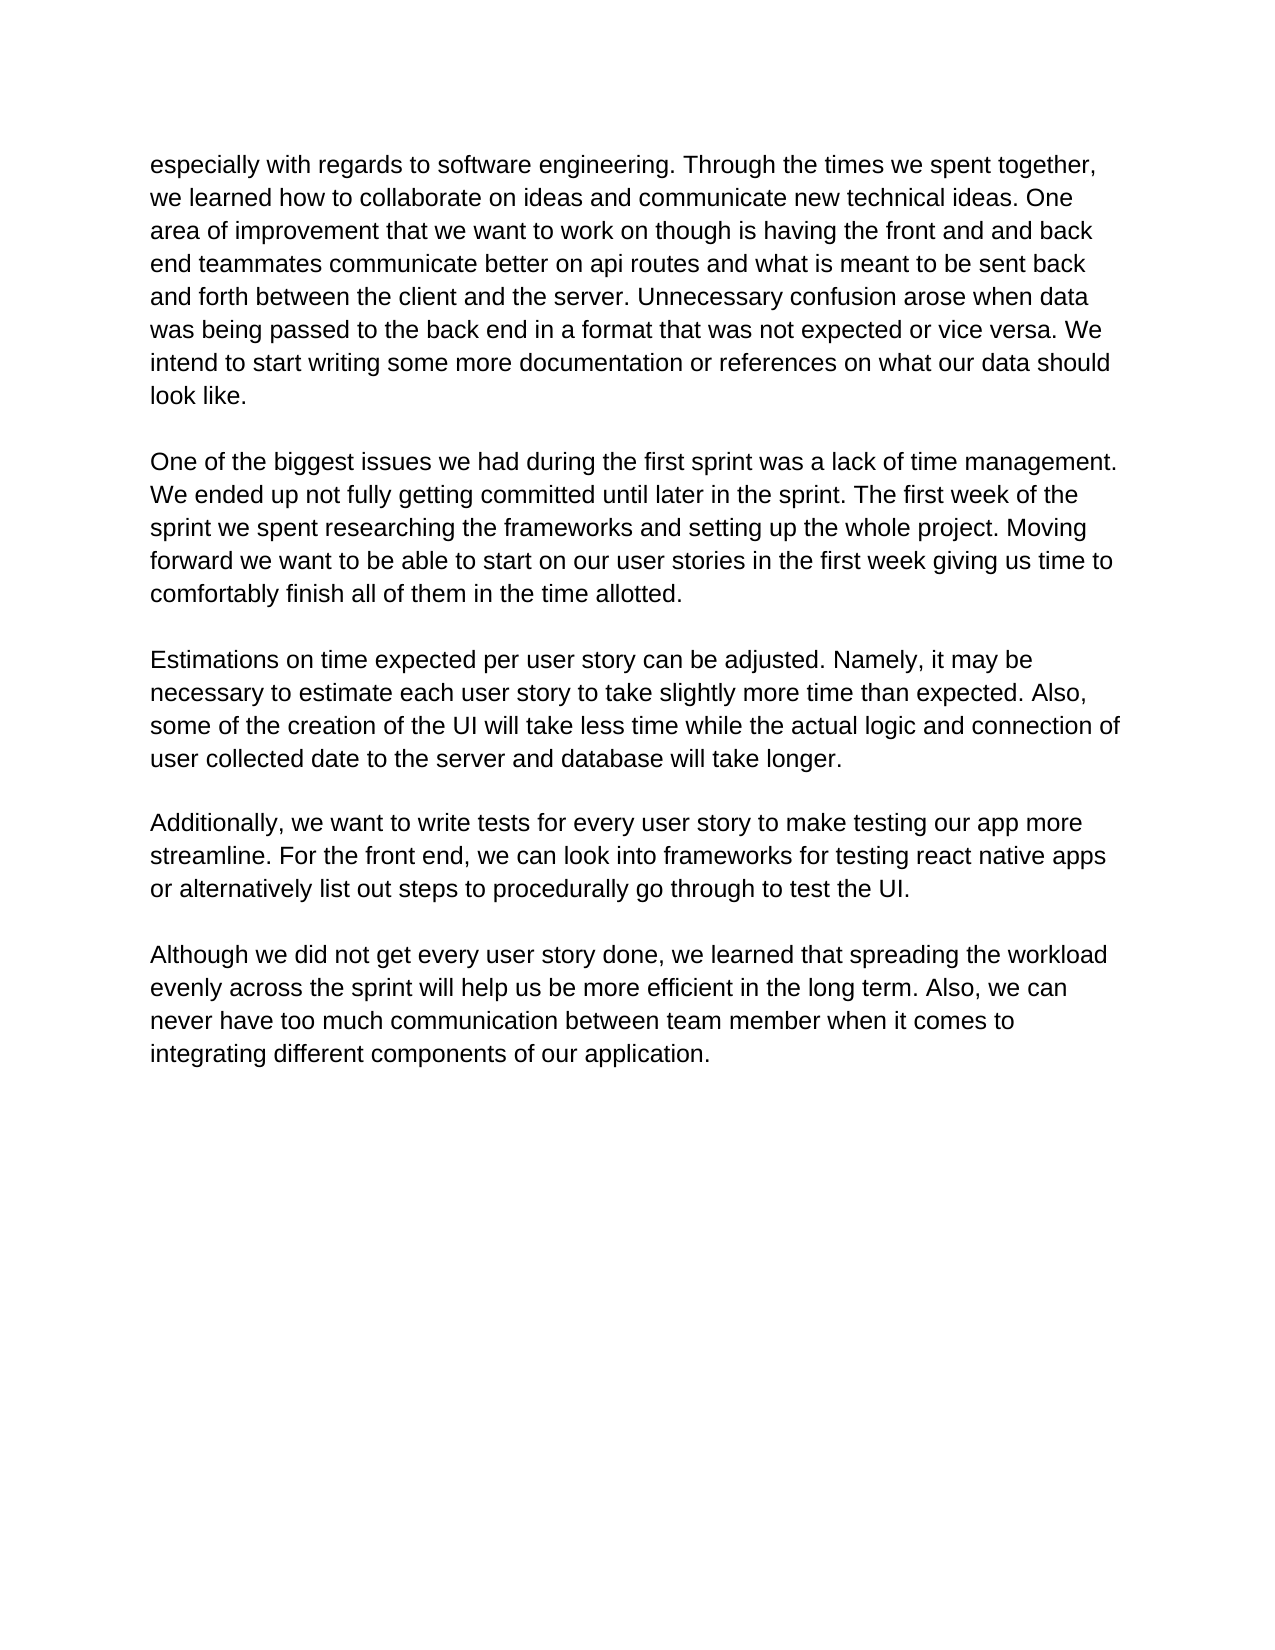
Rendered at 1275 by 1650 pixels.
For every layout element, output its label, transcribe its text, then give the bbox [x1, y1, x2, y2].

text Estimations on time expected per user story can be adjusted. Namely, it may be necessary to estimate each user story to take slightly more time than expected. Also, some of the creation of the UI will take less time while the actual logic and connection of user collected date to the server and database will take longer. [150, 645, 1125, 773]
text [150, 150, 1125, 410]
text Additionally, we want to write tests for every user story to make testing our app more streamline. For the front end, we can look into frameworks for testing react native apps or alternatively list out steps to procedurally go through to test the UI. [150, 808, 1125, 903]
text Although we did not get every user story done, we learned that spreading the workload evenly across the sprint will help us be more efficient in the long term. Also, we can never have too much communication between team member when it comes to integrating different components of our application. [150, 940, 1125, 1068]
text One of the biggest issues we had during the first sprint was a lack of time management. We ended up not fully getting committed until later in the sprint. The first week of the sprint we spent researching the frameworks and setting up the whole project. Moving forward we want to be able to start on our user stories in the first week giving us time to comfortably finish all of them in the time allotted. [150, 447, 1125, 608]
